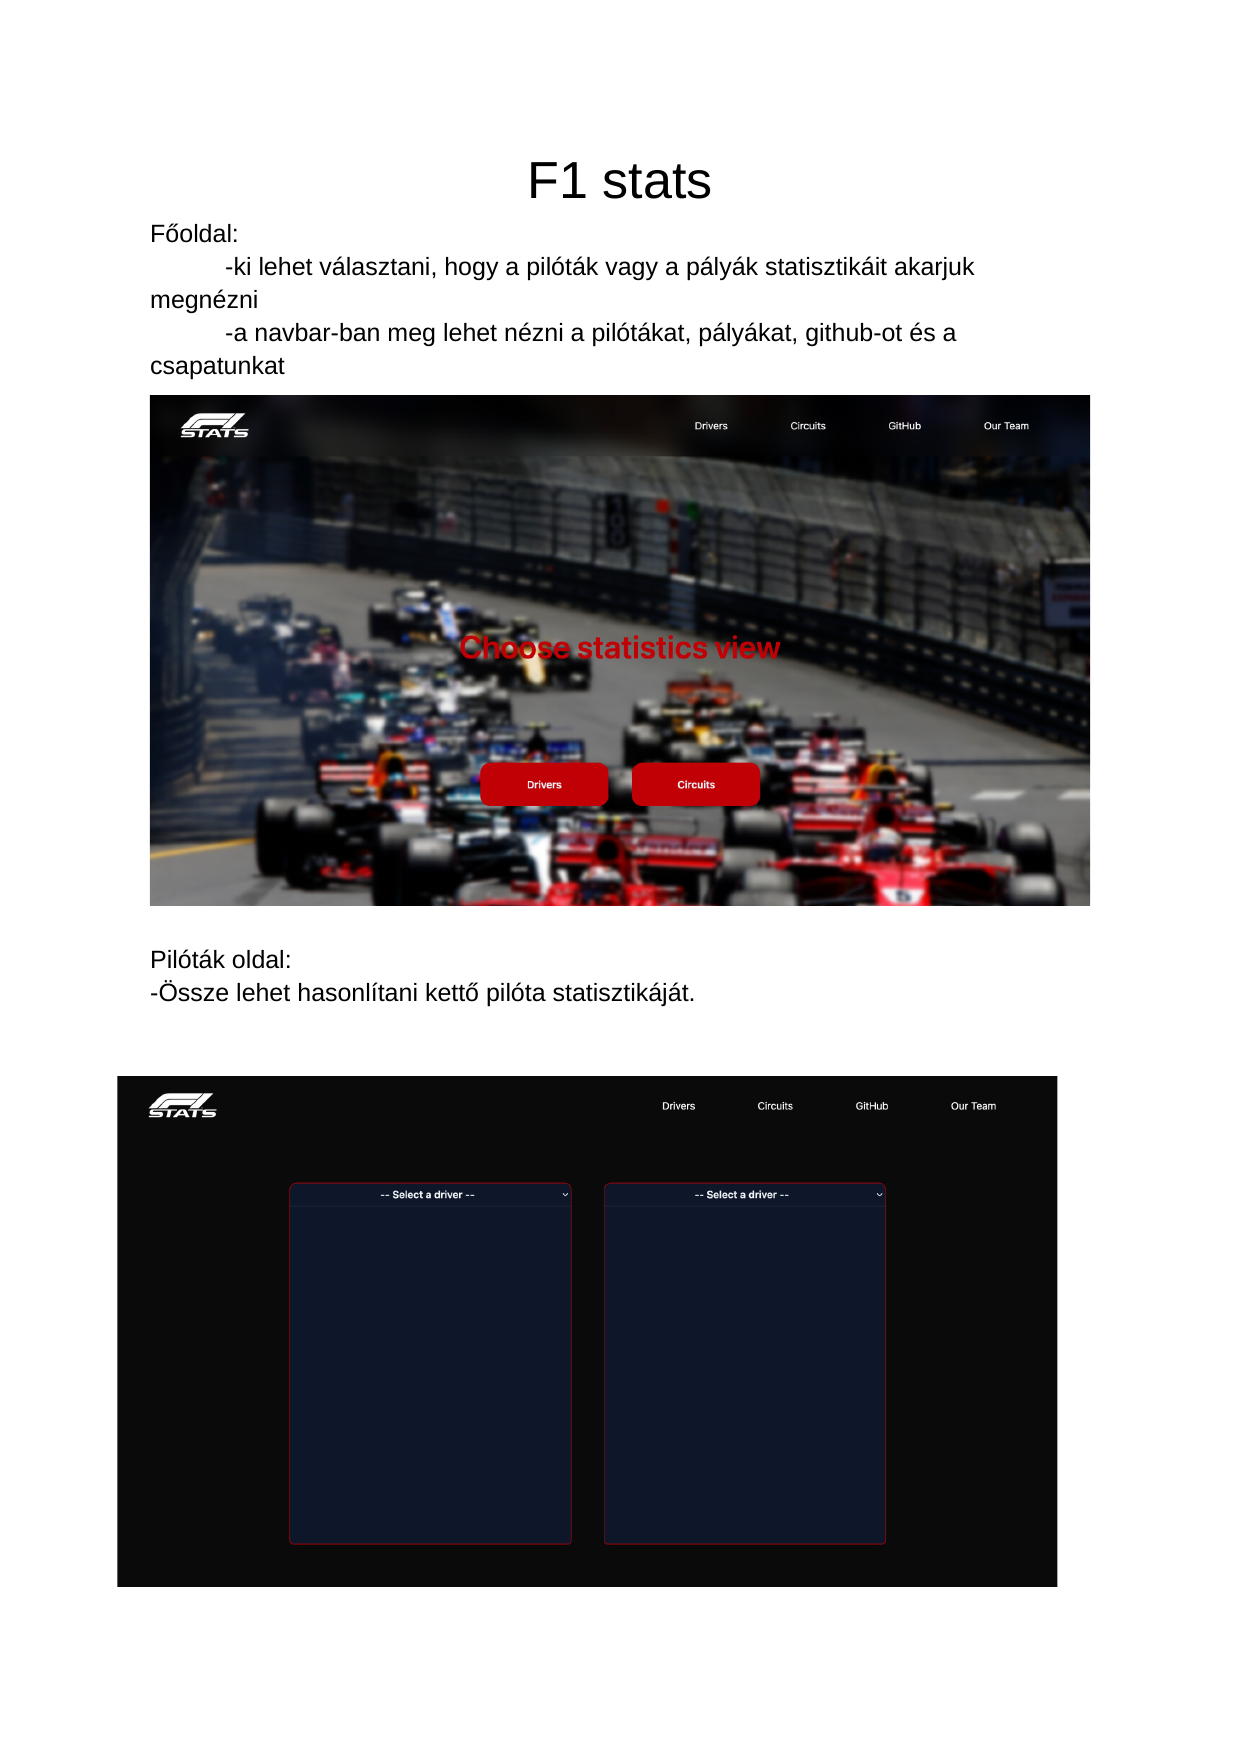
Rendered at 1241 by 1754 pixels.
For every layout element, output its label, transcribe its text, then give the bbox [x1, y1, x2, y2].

text Főoldal: [150, 219, 1090, 248]
text -Össze lehet hasonlítani kettő pilóta statisztikáját. [150, 978, 1090, 1007]
text -a navbar-ban meg lehet nézni a pilótákat, pályákat, github-ot és a csapatunkat [150, 318, 1090, 380]
picture [117, 1076, 1058, 1587]
text -ki lehet választani, hogy a pilóták vagy a pályák statisztikáit akarjuk megnézni [150, 252, 1090, 314]
text F1 stats [150, 150, 1090, 210]
picture [149, 395, 1091, 906]
text Pilóták oldal: [150, 945, 1090, 974]
